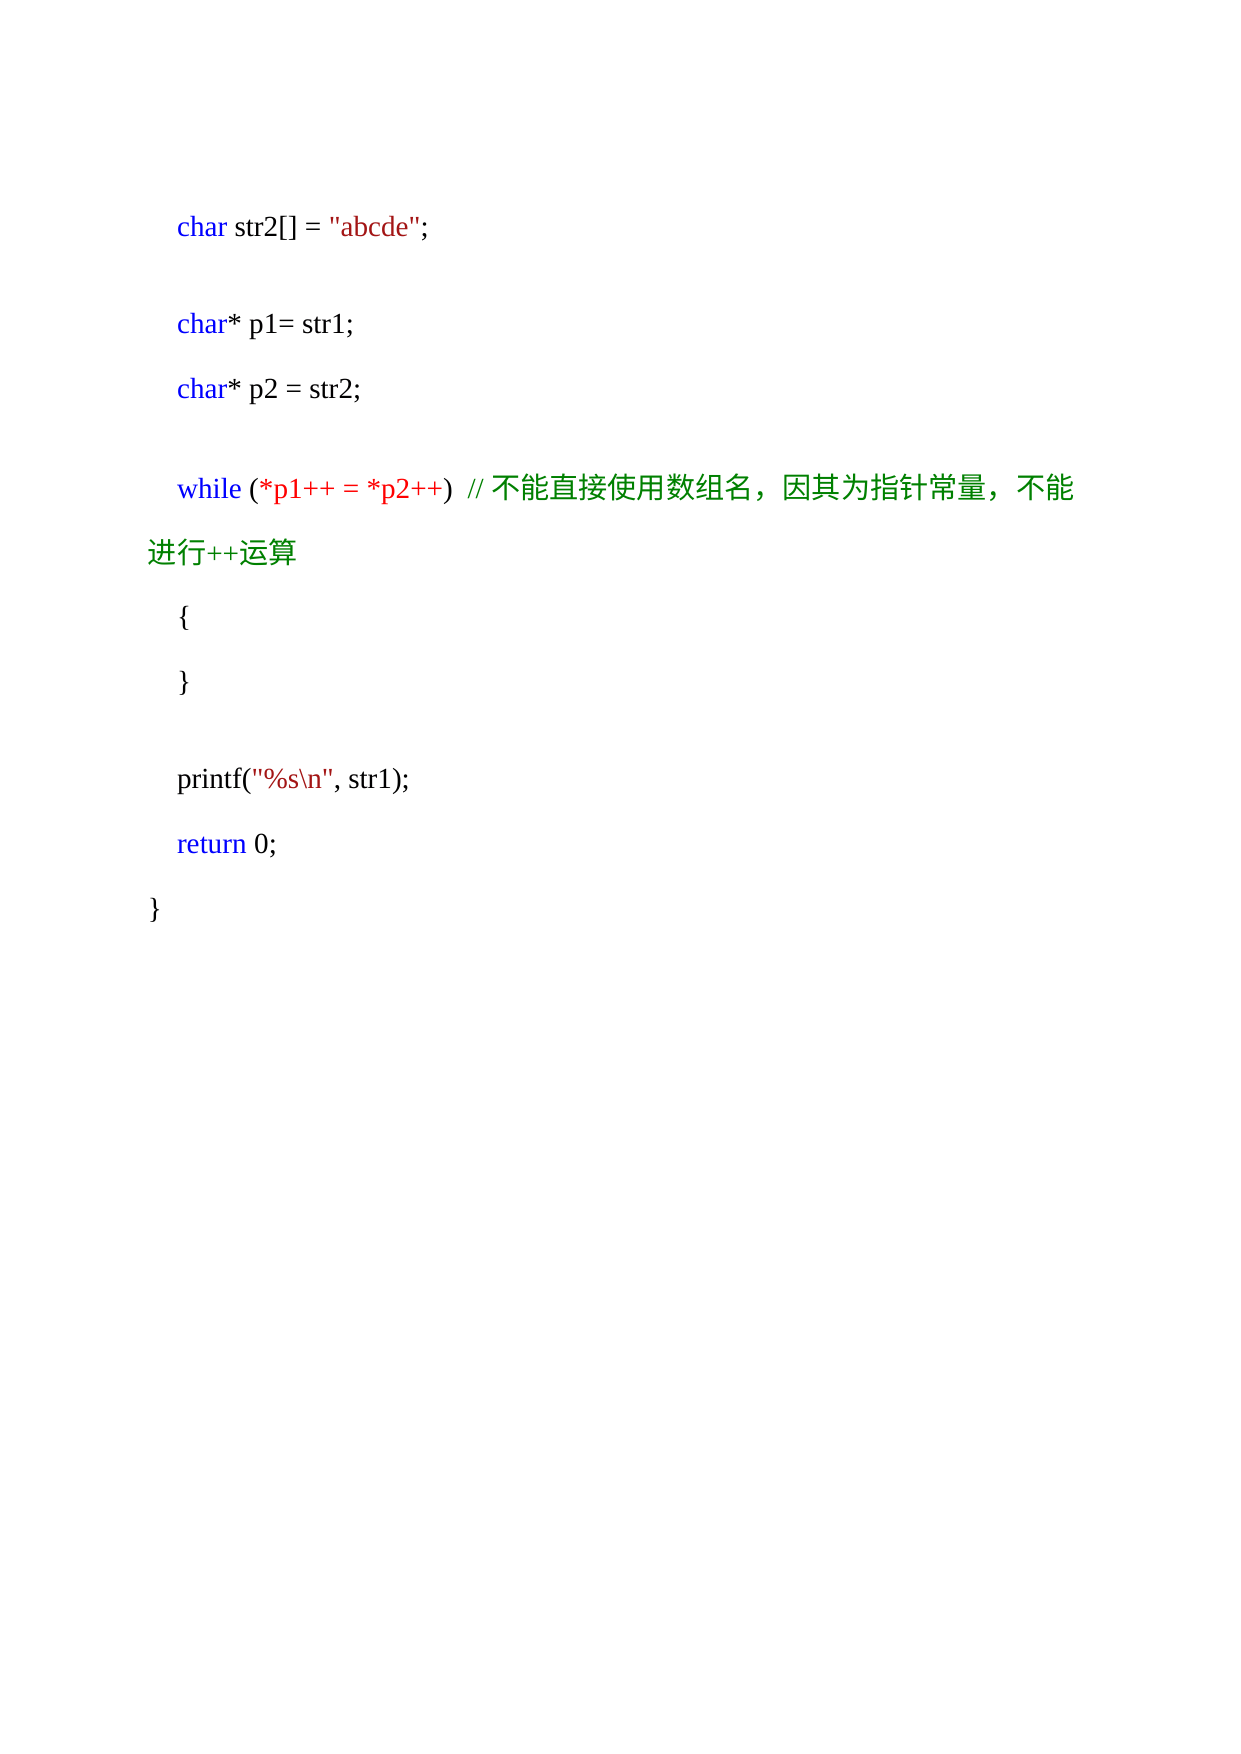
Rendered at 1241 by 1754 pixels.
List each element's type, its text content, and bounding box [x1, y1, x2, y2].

text while (*p1++ = *p2++) // 不能直接使用数组名，因其为指针常量，不能进行++运算 [148, 453, 1092, 583]
text char* p1= str1; [148, 290, 1092, 355]
text char* p2 = str2; [148, 355, 1092, 420]
text } [148, 648, 1092, 713]
text char str2[] = "abcde"; [148, 193, 1092, 258]
text { [148, 583, 1092, 648]
text } [148, 875, 1092, 940]
text return 0; [148, 810, 1092, 875]
text printf("%s\n", str1); [148, 745, 1092, 810]
